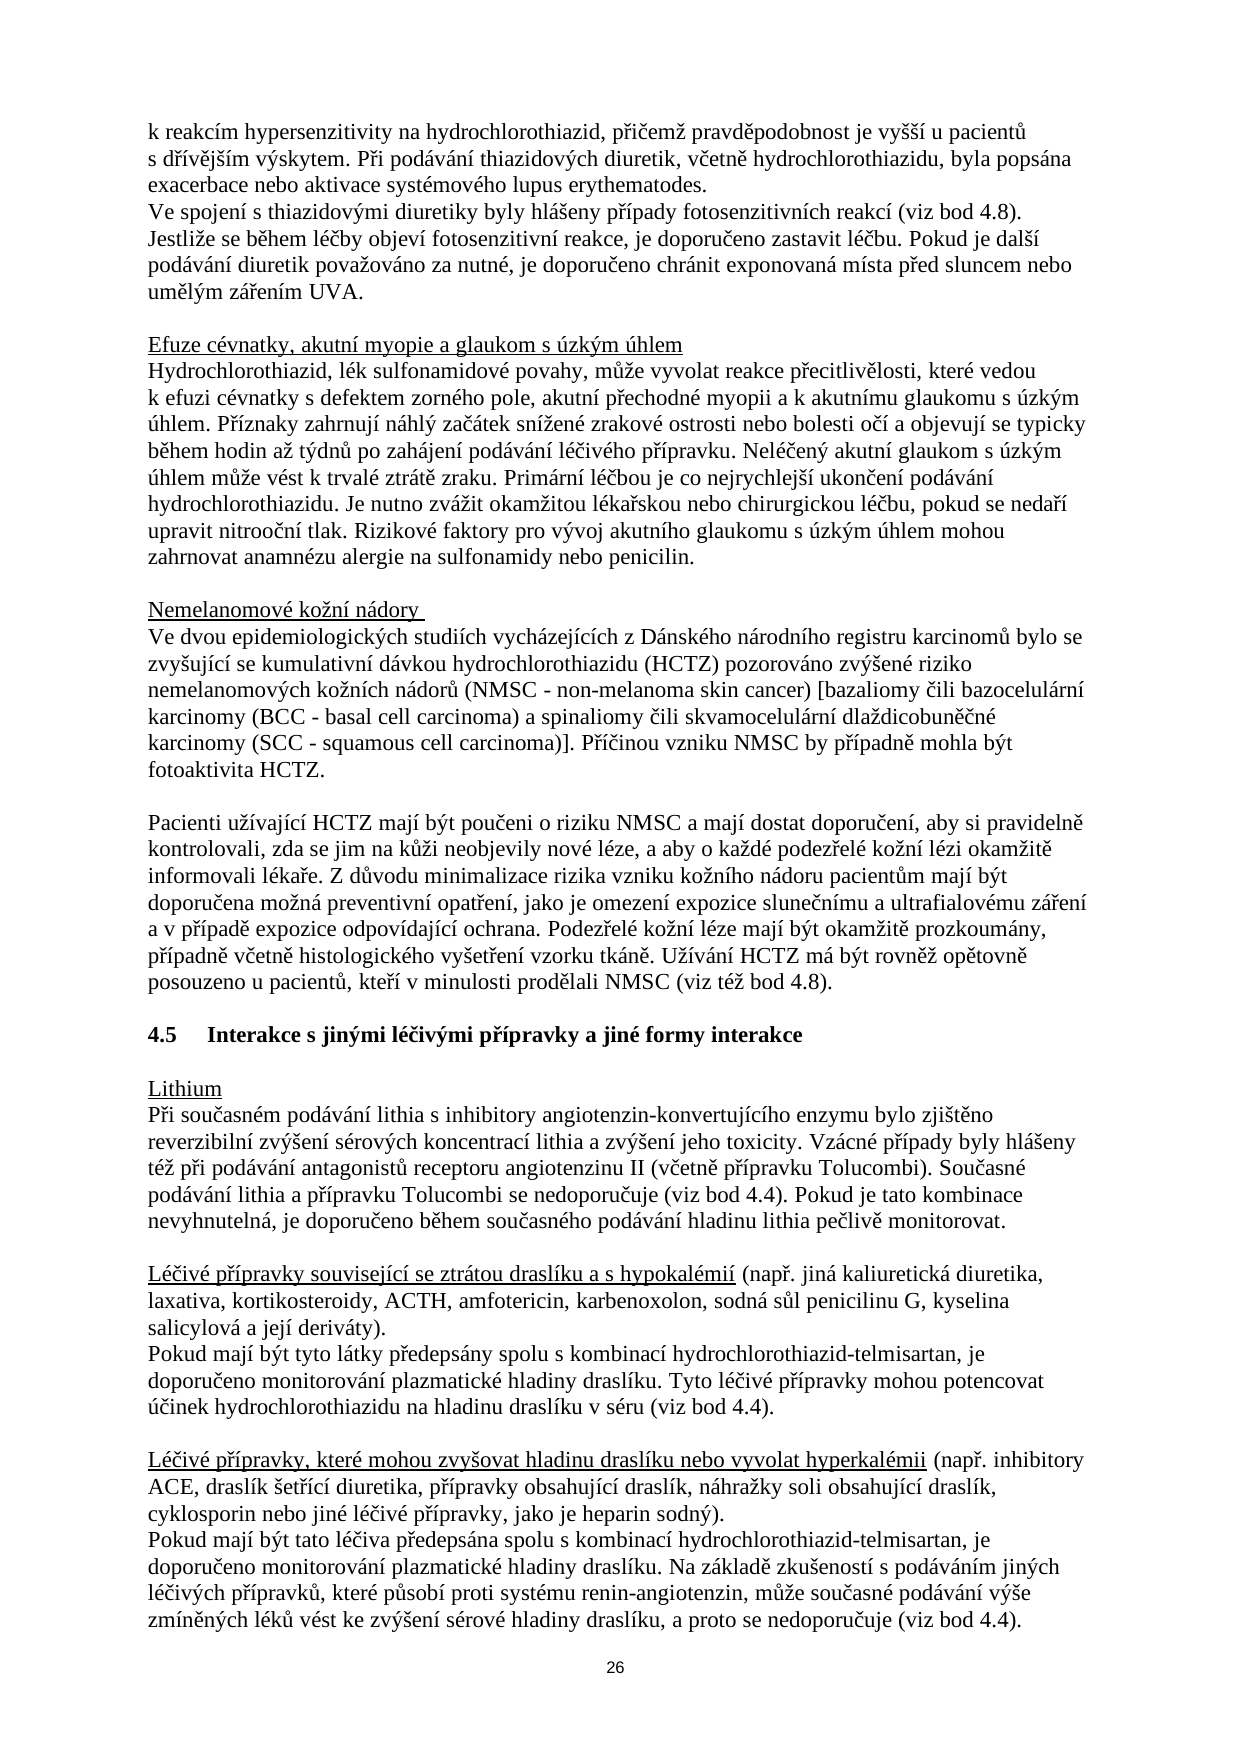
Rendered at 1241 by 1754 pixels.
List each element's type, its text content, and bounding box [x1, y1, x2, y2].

text Léčivé přípravky související se ztrátou draslíku a s hypokalémií (např. jiná kaliuretická diuretika, laxativa, kortikosteroidy, ACTH, amfotericin, karbenoxolon, sodná sůl penicilinu G, kyselina salicylová a její deriváty). [148, 1260, 1092, 1340]
text Pokud mají být tyto látky předepsány spolu s kombinací hydrochlorothiazid-telmisartan, je doporučeno monitorování plazmatické hladiny draslíku. Tyto léčivé přípravky mohou potencovat účinek hydrochlorothiazidu na hladinu draslíku v séru (viz bod 4.4). [148, 1340, 1092, 1420]
text Efuze cévnatky, akutní myopie a glaukom s úzkým úhlem [148, 331, 1092, 357]
text Při současném podávání lithia s inhibitory angiotenzin-konvertujícího enzymu bylo zjištěno reverzibilní zvýšení sérových koncentrací lithia a zvýšení jeho toxicity. Vzácné případy byly hlášeny též při podávání antagonistů receptoru angiotenzinu II (včetně přípravku Tolucombi). Současné podávání lithia a přípravku Tolucombi se nedoporučuje (viz bod 4.4). Pokud je tato kombinace nevyhnutelná, je doporučeno během současného podávání hladinu lithia pečlivě monitorovat. [148, 1101, 1092, 1234]
text Jestliže se během léčby objeví fotosenzitivní reakce, je doporučeno zastavit léčbu. Pokud je další podávání diuretik považováno za nutné, je doporučeno chránit exponovaná místa před sluncem nebo umělým zářením UVA. [148, 224, 1092, 304]
text Hydrochlorothiazid, lék sulfonamidové povahy, může vyvolat reakce přecitlivělosti, které vedou k efuzi cévnatky s defektem zorného pole, akutní přechodné myopii a k akutnímu glaukomu s úzkým úhlem. Příznaky zahrnují náhlý začátek snížené zrakové ostrosti nebo bolesti očí a objevují se typicky během hodin až týdnů po zahájení podávání léčivého přípravku. Neléčený akutní glaukom s úzkým úhlem může vést k trvalé ztrátě zraku. Primární léčbou je co nejrychlejší ukončení podávání hydrochlorothiazidu. Je nutno zvážit okamžitou lékařskou nebo chirurgickou léčbu, pokud se nedaří upravit nitrooční tlak. Rizikové faktory pro vývoj akutního glaukomu s úzkým úhlem mohou zahrnovat anamnézu alergie na sulfonamidy nebo penicilin. [148, 357, 1092, 570]
text Léčivé přípravky, které mohou zvyšovat hladinu draslíku nebo vyvolat hyperkalémii (např. inhibitory ACE, draslík šetřící diuretika, přípravky obsahující draslík, náhražky soli obsahující draslík, cyklosporin nebo jiné léčivé přípravky, jako je heparin sodný). [148, 1446, 1092, 1526]
text Pokud mají být tato léčiva předepsána spolu s kombinací hydrochlorothiazid-telmisartan, je doporučeno monitorování plazmatické hladiny draslíku. Na základě zkušeností s podáváním jiných léčivých přípravků, které působí proti systému renin-angiotenzin, může současné podávání výše zmíněných léků vést ke zvýšení sérové hladiny draslíku, a proto se nedoporučuje (viz bod 4.4). [148, 1526, 1092, 1632]
text 4.5 Interakce s jinými léčivými přípravky a jiné formy interakce [148, 1021, 1092, 1048]
text Lithium [148, 1074, 1092, 1101]
text Ve dvou epidemiologických studiích vycházejících z Dánského národního registru karcinomů bylo se zvyšující se kumulativní dávkou hydrochlorothiazidu (HCTZ) pozorováno zvýšené riziko nemelanomových kožních nádorů (NMSC - non-melanoma skin cancer) [bazaliomy čili bazocelulární karcinomy (BCC - basal cell carcinoma) a spinaliomy čili skvamocelulární dlaždicobuněčné karcinomy (SCC - squamous cell carcinoma)]. Příčinou vzniku NMSC by případně mohla být fotoaktivita HCTZ. [148, 623, 1092, 782]
text Pacienti užívající HCTZ mají být poučeni o riziku NMSC a mají dostat doporučení, aby si pravidelně kontrolovali, zda se jim na kůži neobjevily nové léze, a aby o každé podezřelé kožní lézi okamžitě informovali lékaře. Z důvodu minimalizace rizika vzniku kožního nádoru pacientům mají být doporučena možná preventivní opatření, jako je omezení expozice slunečnímu a ultrafialovému záření a v případě expozice odpovídající ochrana. Podezřelé kožní léze mají být okamžitě prozkoumány, případně včetně histologického vyšetření vzorku tkáně. Užívání HCTZ má být rovněž opětovně posouzeno u pacientů, kteří v minulosti prodělali NMSC (viz též bod 4.8). [148, 809, 1092, 995]
text Nemelanomové kožní nádory [148, 596, 1092, 623]
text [148, 118, 1092, 198]
text Ve spojení s thiazidovými diuretiky byly hlášeny případy fotosenzitivních reakcí (viz bod 4.8). [148, 198, 1092, 224]
